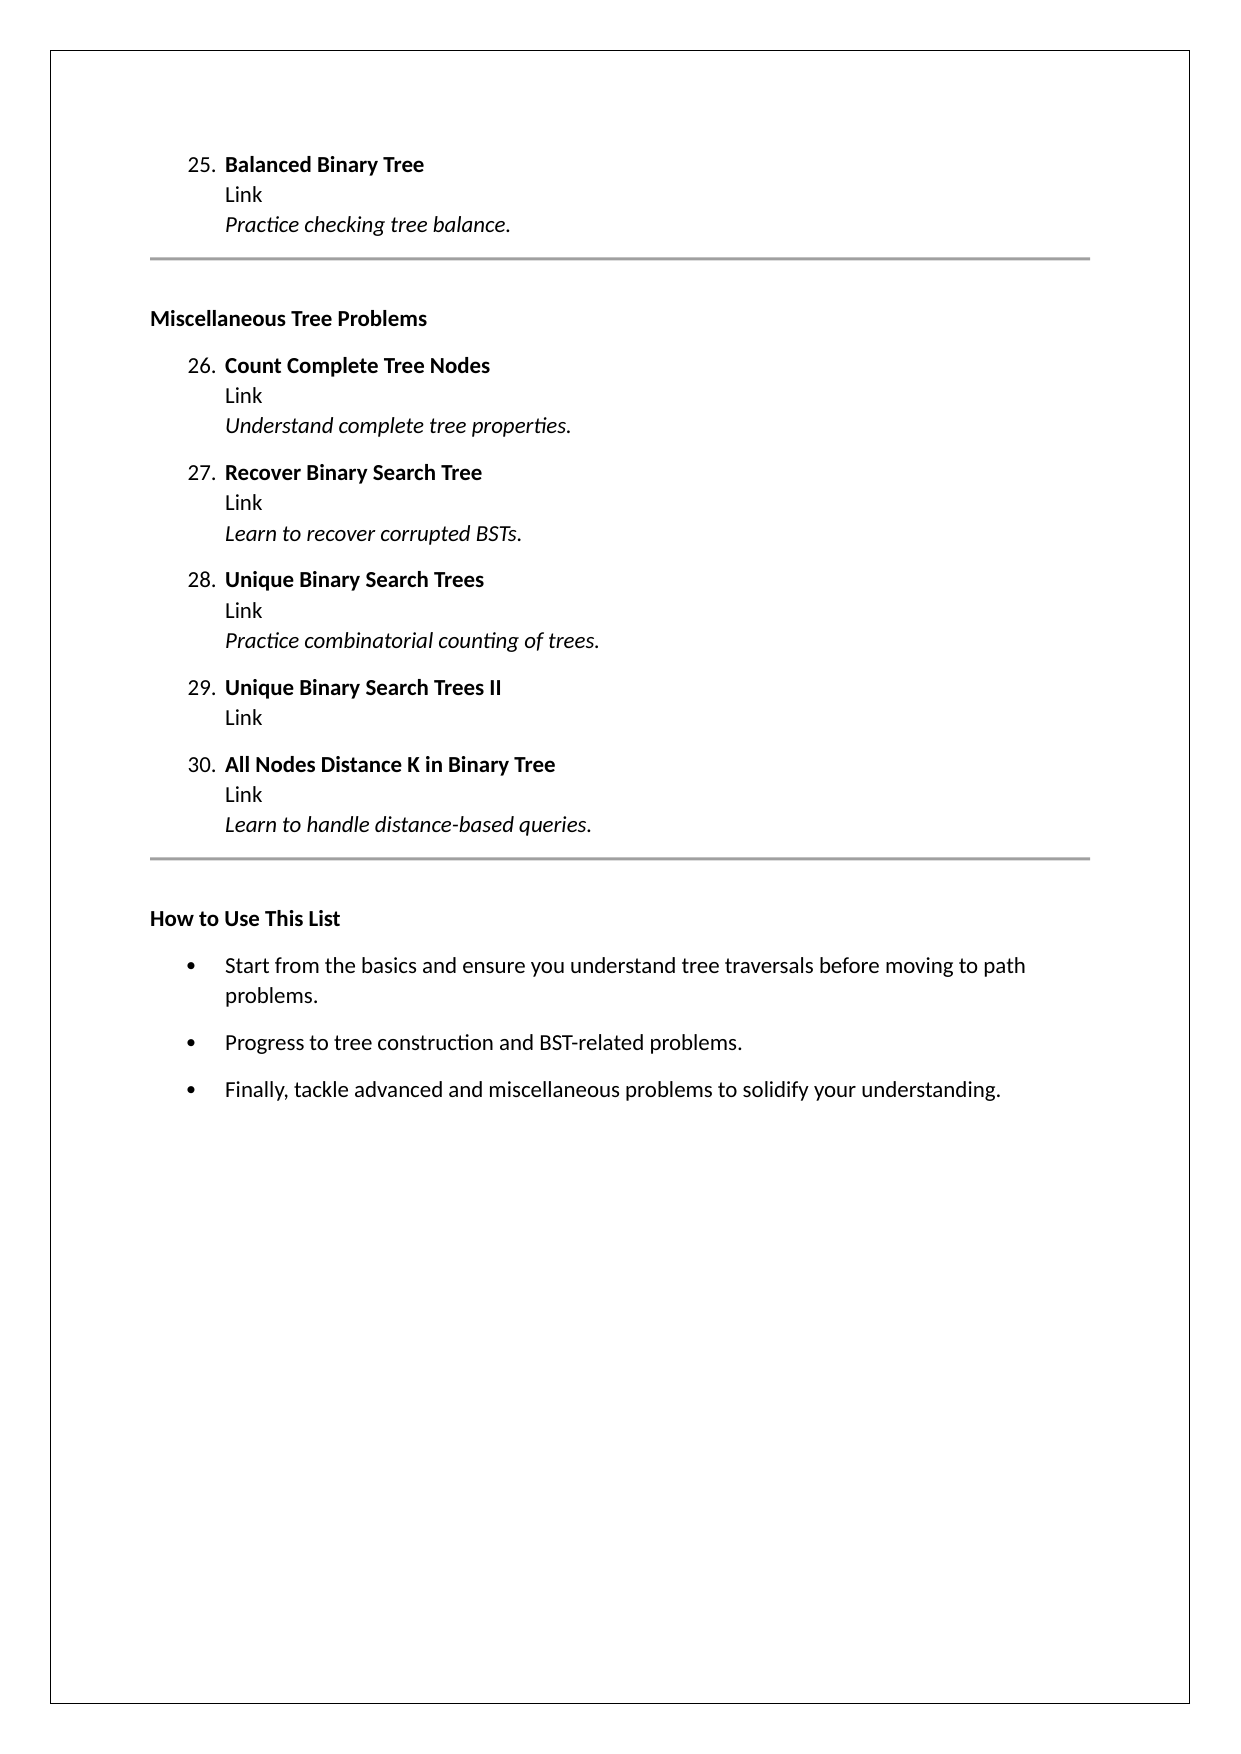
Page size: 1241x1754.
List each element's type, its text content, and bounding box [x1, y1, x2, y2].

text How to Use This List [150, 904, 1090, 932]
list All Nodes Distance K in Binary Tree Link Learn to handle distance-based queries. [187, 750, 1090, 838]
list Unique Binary Search Trees II Link [187, 673, 1090, 731]
list Recover Binary Search Tree Link Learn to recover corrupted BSTs. [187, 458, 1090, 547]
list Count Complete Tree Nodes Link Understand complete tree properties. [187, 351, 1090, 439]
list Unique Binary Search Trees Link Practice combinatorial counting of trees. [187, 566, 1090, 654]
list Progress to tree construction and BST-related problems. [187, 1028, 1090, 1056]
list Finally, tackle advanced and miscellaneous problems to solidify your understanding. [187, 1075, 1090, 1103]
list Balanced Binary Tree Link Practice checking tree balance. [187, 150, 1090, 238]
text Miscellaneous Tree Problems [150, 304, 1090, 332]
list Start from the basics and ensure you understand tree traversals before moving to path problems. [187, 951, 1090, 1009]
